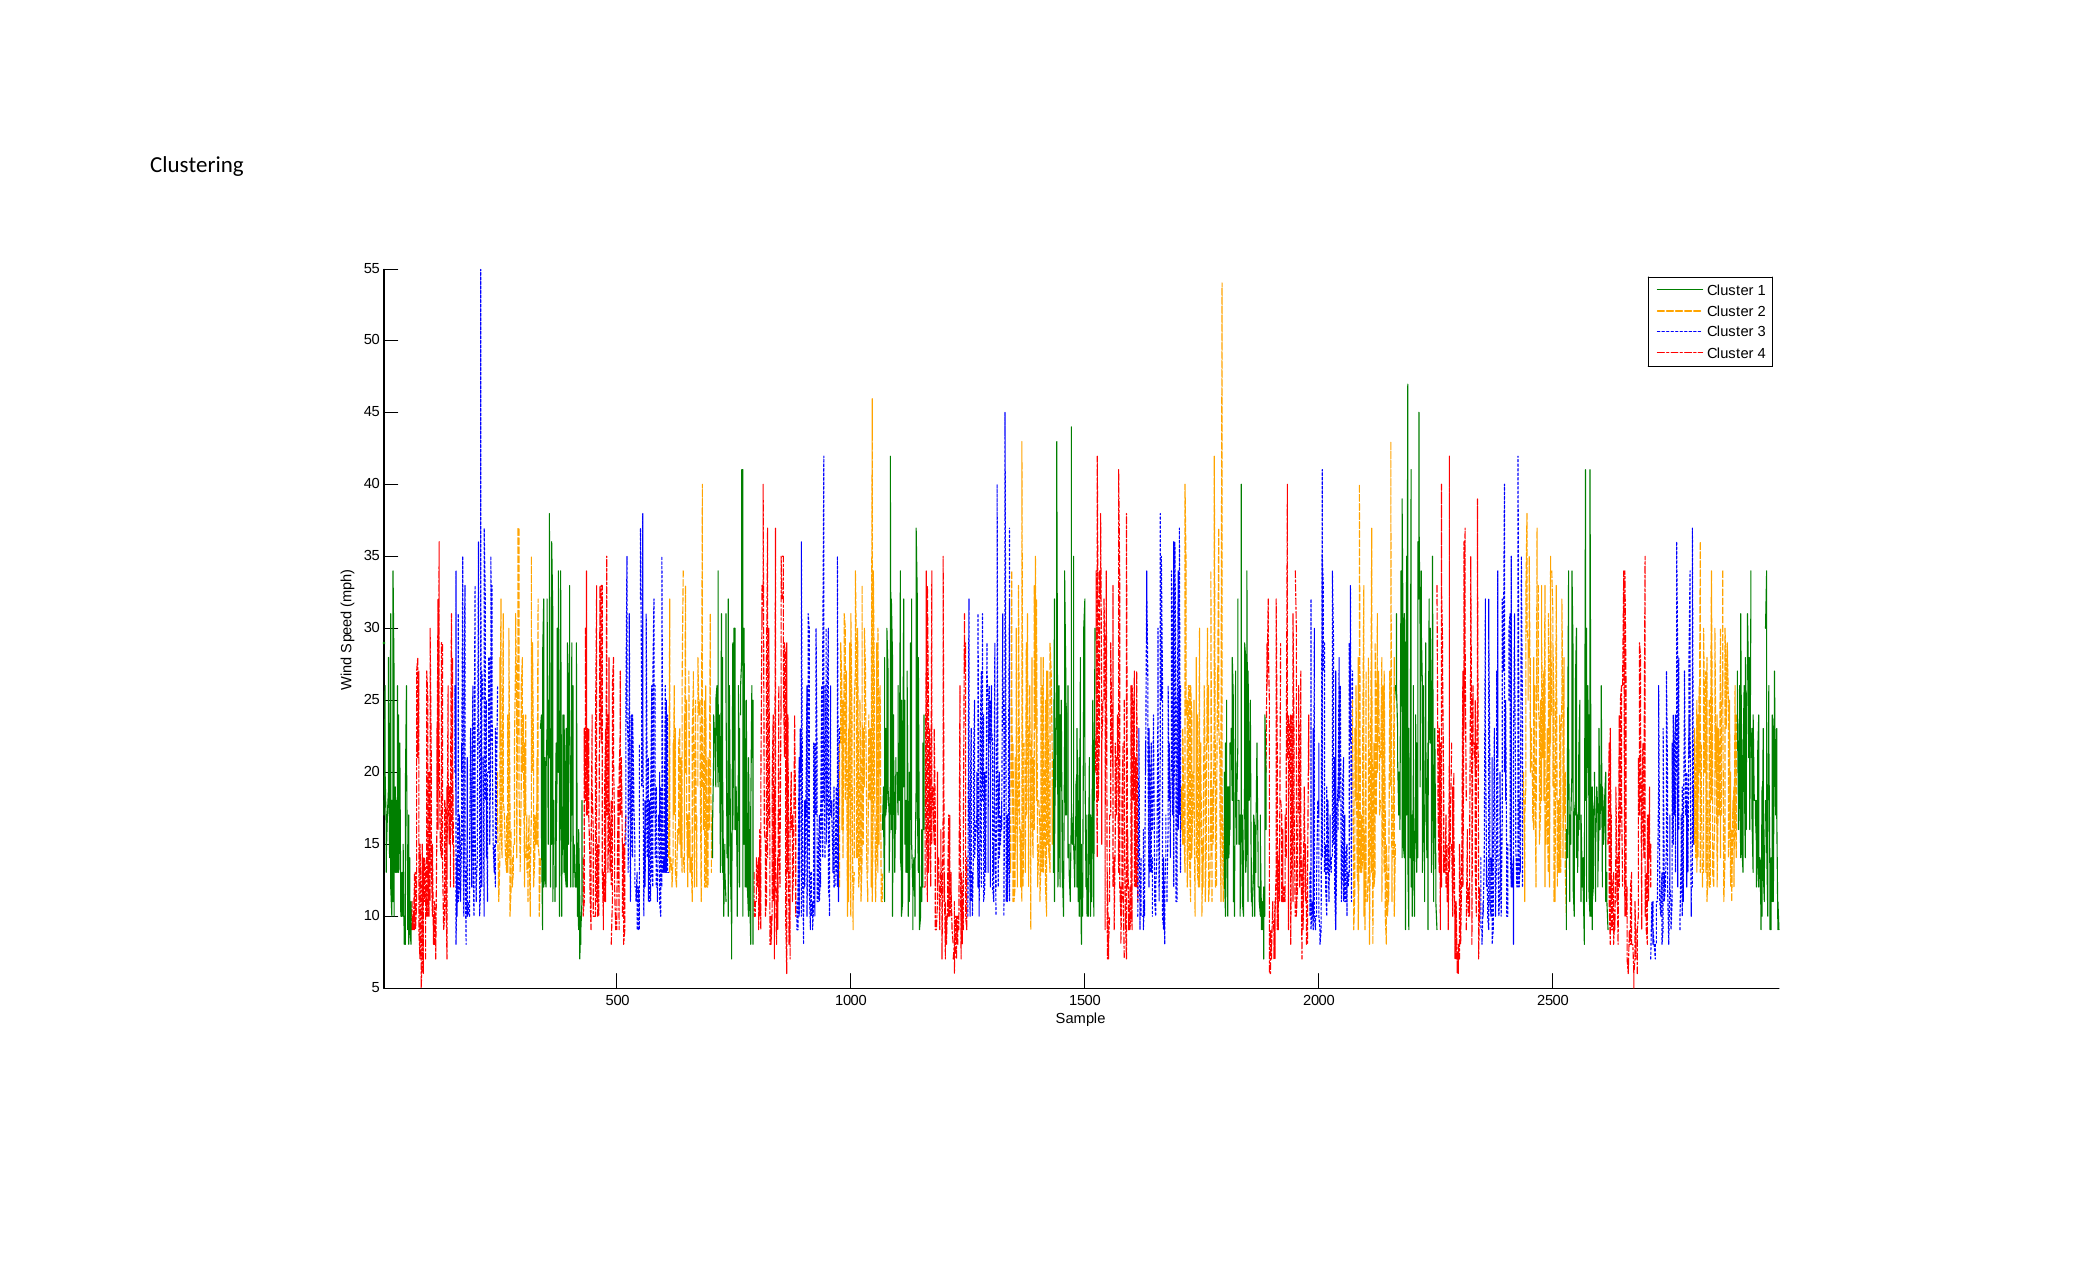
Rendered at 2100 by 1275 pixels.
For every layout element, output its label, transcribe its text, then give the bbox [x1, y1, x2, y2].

text Clustering [150, 150, 1950, 178]
